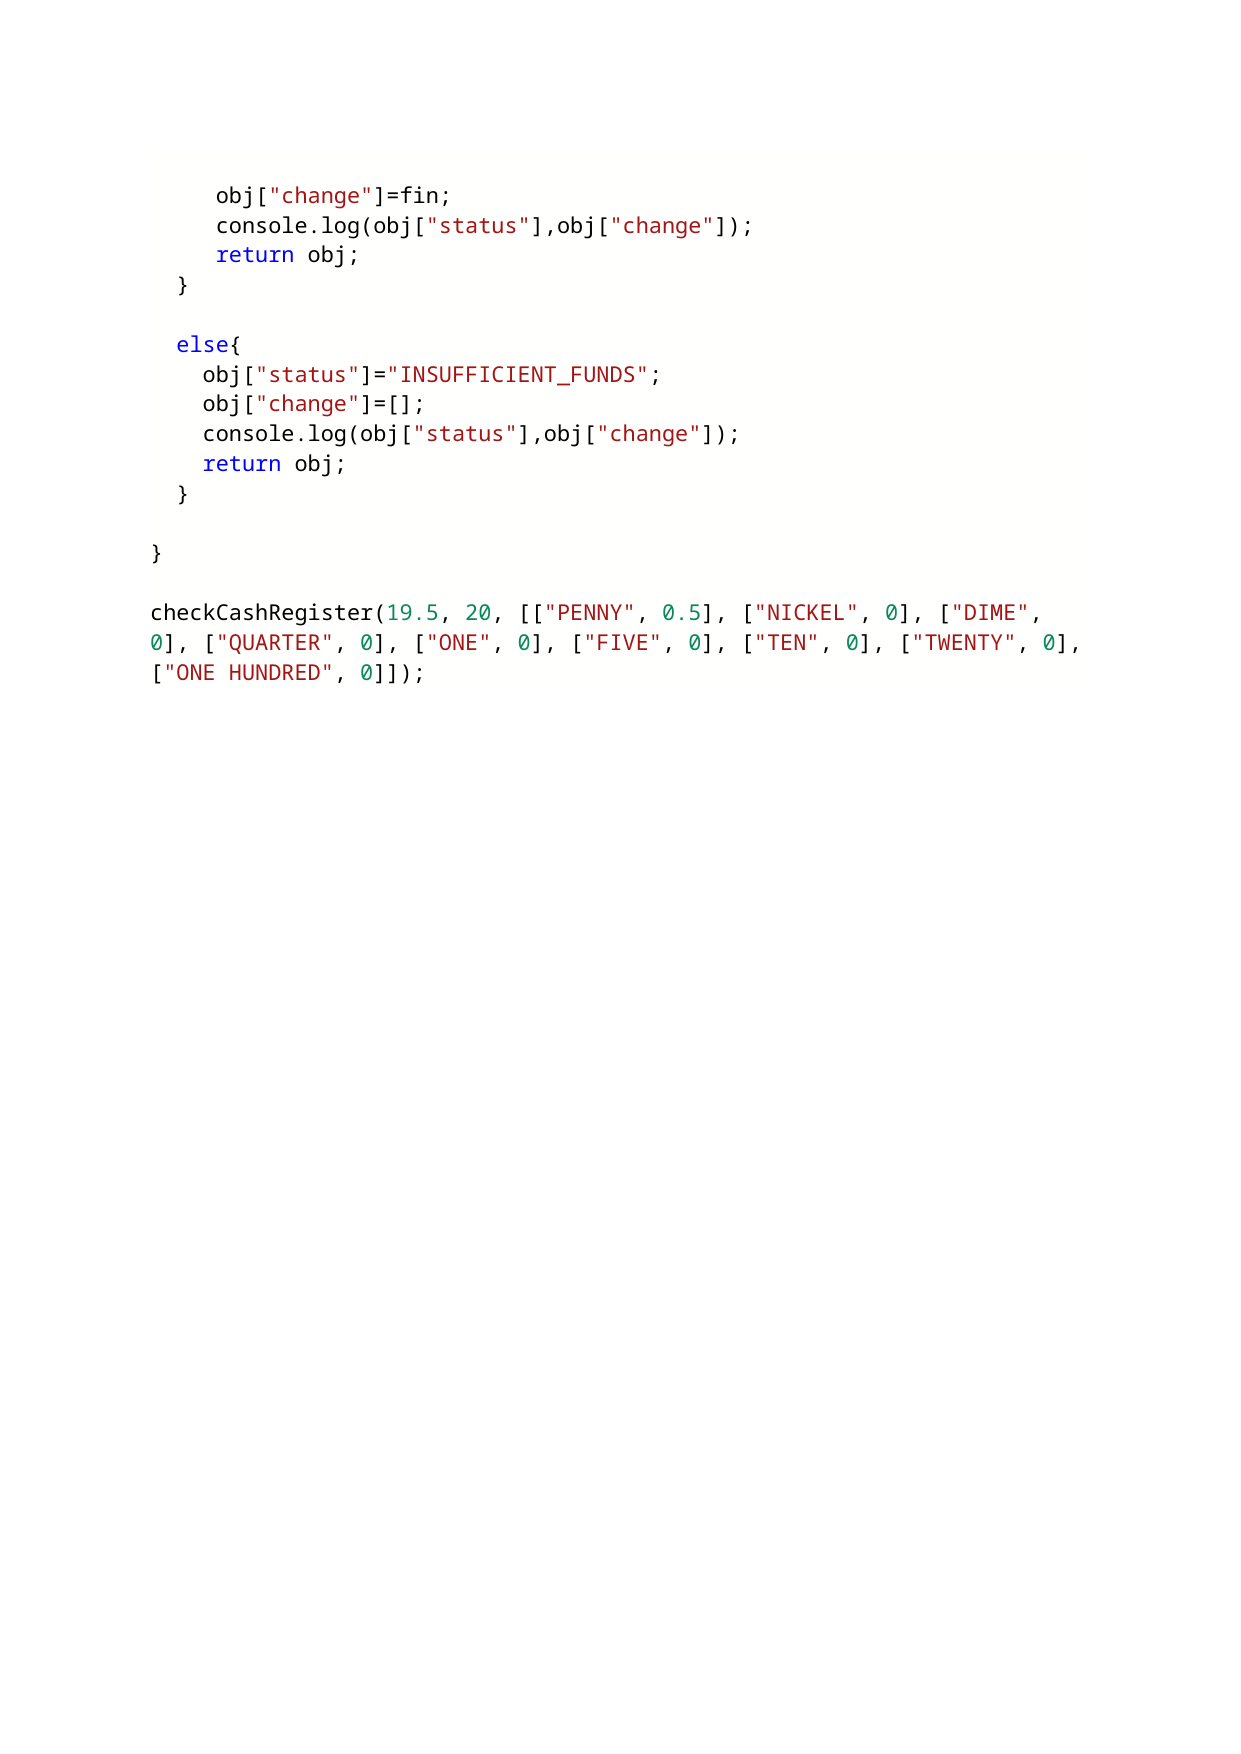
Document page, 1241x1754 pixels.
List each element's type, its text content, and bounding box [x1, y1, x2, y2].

text obj["status"]="INSUFFICIENT_FUNDS"; [150, 358, 1090, 388]
text } [150, 478, 1090, 507]
text checkCashRegister(19.5, 20, [["PENNY", 0.5], ["NICKEL", 0], ["DIME", 0], ["QUARTER", 0], ["ONE", 0], ["FIVE", 0], ["TEN", 0], ["TWENTY", 0], ["ONE HUNDRED", 0]]); [150, 597, 1090, 686]
text else{ [150, 329, 1090, 358]
text obj["change"]=fin; [150, 180, 1090, 209]
text console.log(obj["status"],obj["change"]); [150, 209, 1090, 239]
text return obj; [150, 448, 1090, 478]
text console.log(obj["status"],obj["change"]); [150, 418, 1090, 448]
text } [150, 537, 1090, 567]
text obj["change"]=[]; [150, 388, 1090, 418]
text return obj; [150, 239, 1090, 269]
text } [150, 269, 1090, 299]
